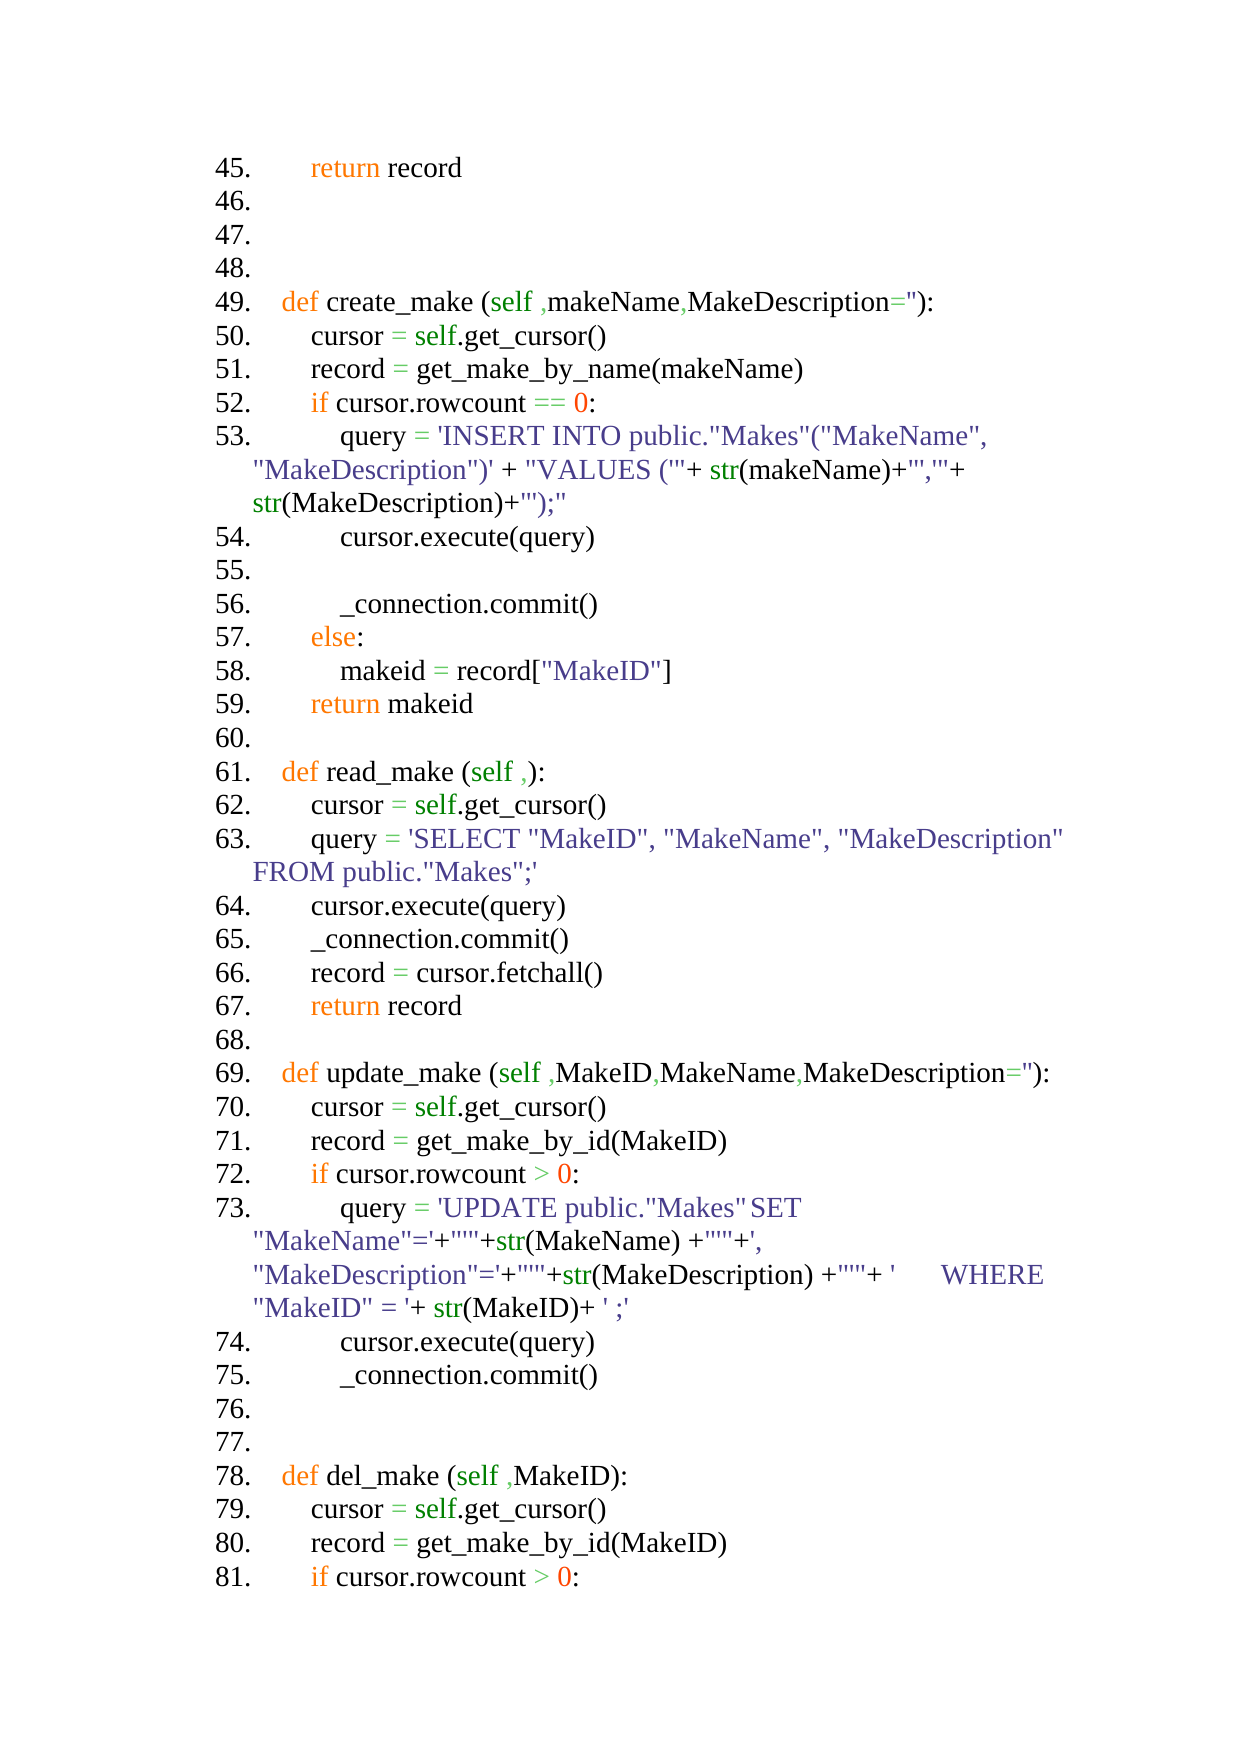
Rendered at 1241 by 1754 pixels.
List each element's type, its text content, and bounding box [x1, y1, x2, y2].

list def del_make (self ,MakeID): [215, 1458, 1090, 1492]
list query = 'SELECT "MakeID", "MakeName", "MakeDescription" FROM public."Makes";' [215, 821, 1090, 888]
list query = 'UPDATE public."Makes" SET "MakeName"='+"'"+str(MakeName) +"'"+', "MakeDescription"='+"'"+str(MakeDescription) +"'"+ ' WHERE "MakeID" = '+ str(MakeID)+ ' ;' [215, 1190, 1090, 1324]
list cursor = self.get_cursor() [215, 1089, 1090, 1123]
list makeid = record["MakeID"] [215, 653, 1090, 687]
list return record [215, 988, 1090, 1022]
list return record [215, 150, 1090, 183]
list if cursor.rowcount == 0: [215, 385, 1090, 418]
list return makeid [215, 687, 1090, 720]
list if cursor.rowcount > 0: [215, 1156, 1090, 1190]
list cursor = self.get_cursor() [215, 787, 1090, 821]
list def create_make (self ,makeName,MakeDescription=''): [215, 284, 1090, 318]
list _connection.commit() [215, 586, 1090, 619]
list cursor.execute(query) [215, 888, 1090, 921]
list record = get_make_by_name(makeName) [215, 351, 1090, 385]
list def read_make (self ,): [215, 754, 1090, 787]
list cursor = self.get_cursor() [215, 1492, 1090, 1525]
list record = get_make_by_id(MakeID) [215, 1525, 1090, 1559]
list record = get_make_by_id(MakeID) [215, 1123, 1090, 1156]
list def update_make (self ,MakeID,MakeName,MakeDescription=''): [215, 1056, 1090, 1089]
list record = cursor.fetchall() [215, 955, 1090, 988]
list else: [215, 619, 1090, 653]
list query = 'INSERT INTO public."Makes"("MakeName", "MakeDescription")' + "VALUES ('"+ str(makeName)+"','"+ str(MakeDescription)+"');" [215, 418, 1090, 519]
list if cursor.rowcount > 0: [215, 1559, 1090, 1592]
list cursor.execute(query) [215, 519, 1090, 552]
list _connection.commit() [215, 1357, 1090, 1391]
list _connection.commit() [215, 921, 1090, 955]
list cursor = self.get_cursor() [215, 318, 1090, 351]
list cursor.execute(query) [215, 1324, 1090, 1357]
